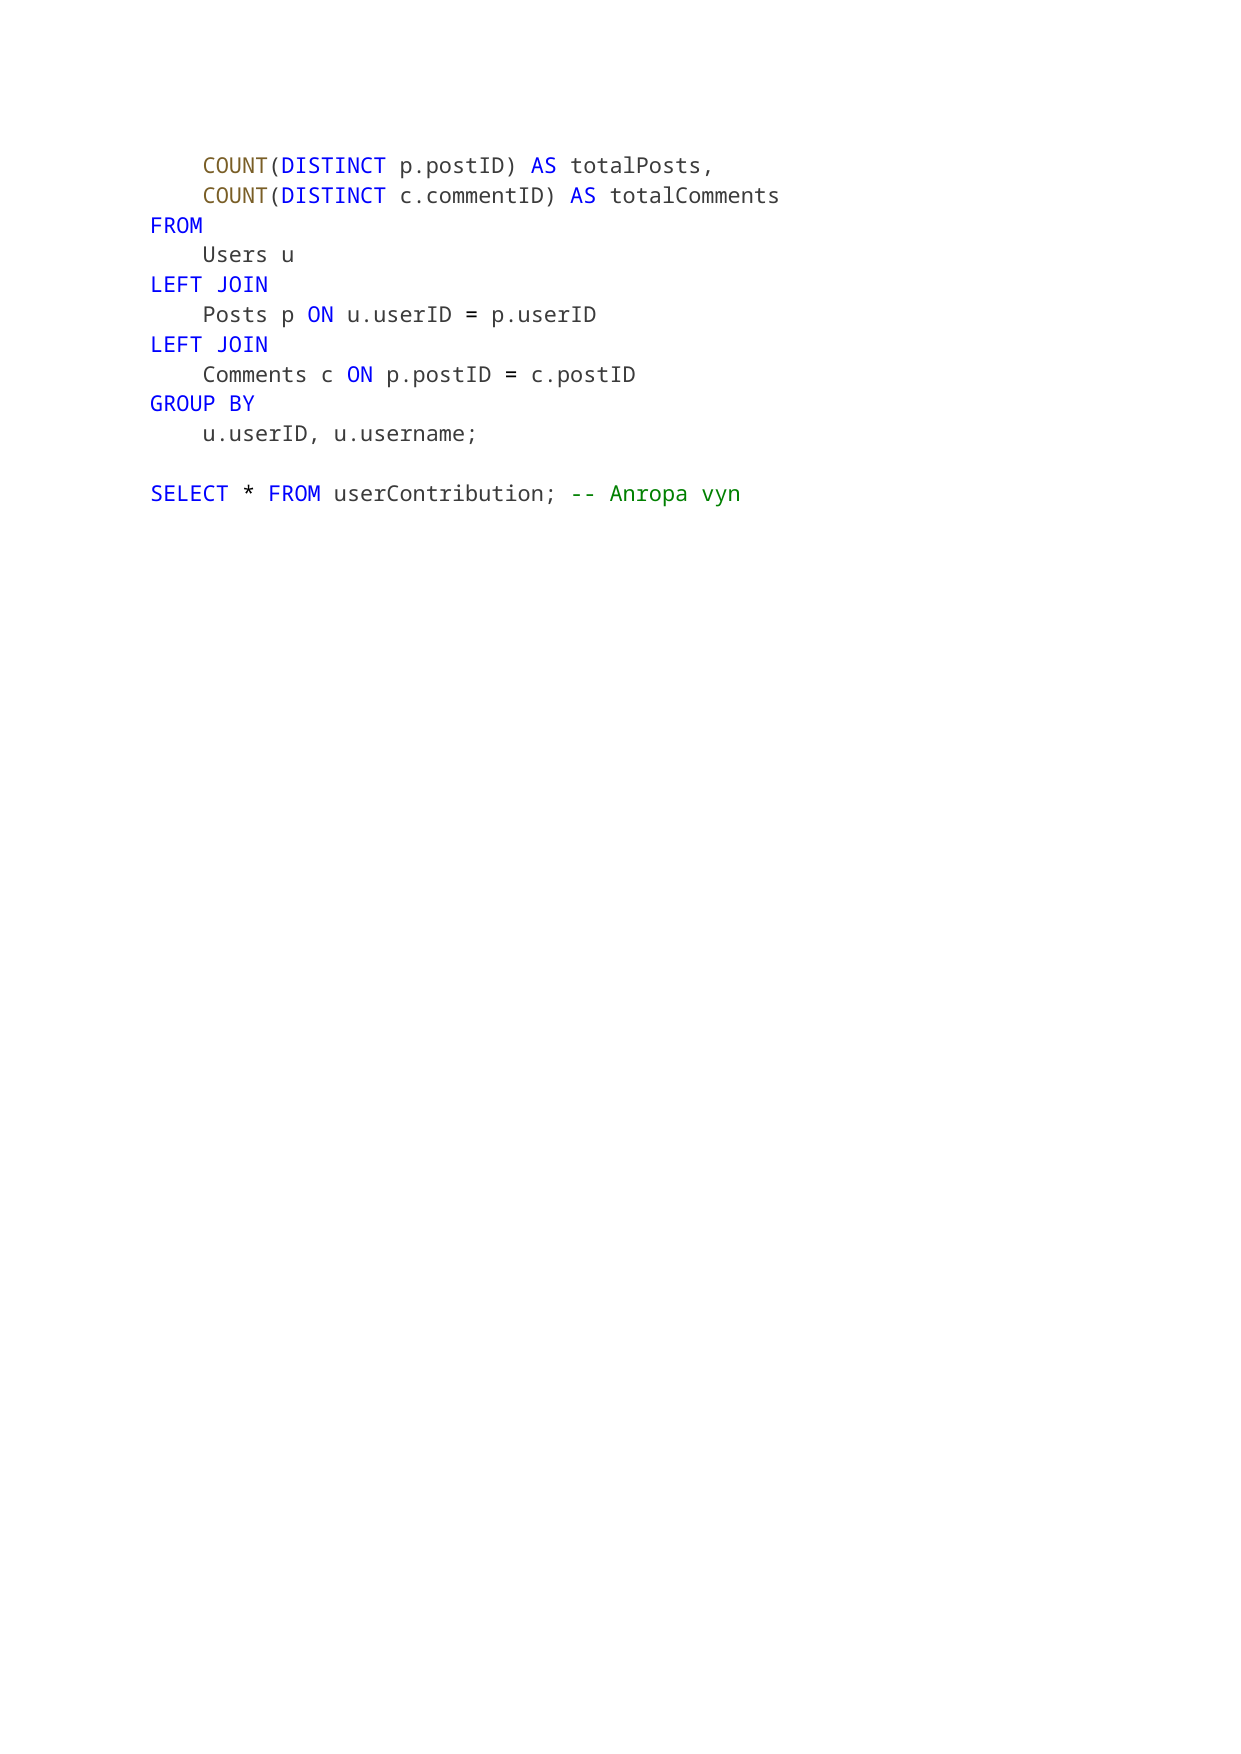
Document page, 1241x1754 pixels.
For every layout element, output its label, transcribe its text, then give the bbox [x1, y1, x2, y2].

text Users u [150, 239, 1090, 269]
text GROUP BY [150, 388, 1090, 418]
text COUNT(DISTINCT p.postID) AS totalPosts, [150, 150, 1090, 180]
text Comments c ON p.postID = c.postID [150, 358, 1090, 388]
text FROM [150, 209, 1090, 239]
text Posts p ON u.userID = p.userID [150, 299, 1090, 329]
text SELECT * FROM userContribution; -- Anropa vyn [150, 478, 1090, 507]
text COUNT(DISTINCT c.commentID) AS totalComments [150, 180, 1090, 209]
text LEFT JOIN [150, 329, 1090, 358]
text u.userID, u.username; [150, 418, 1090, 448]
text LEFT JOIN [150, 269, 1090, 299]
